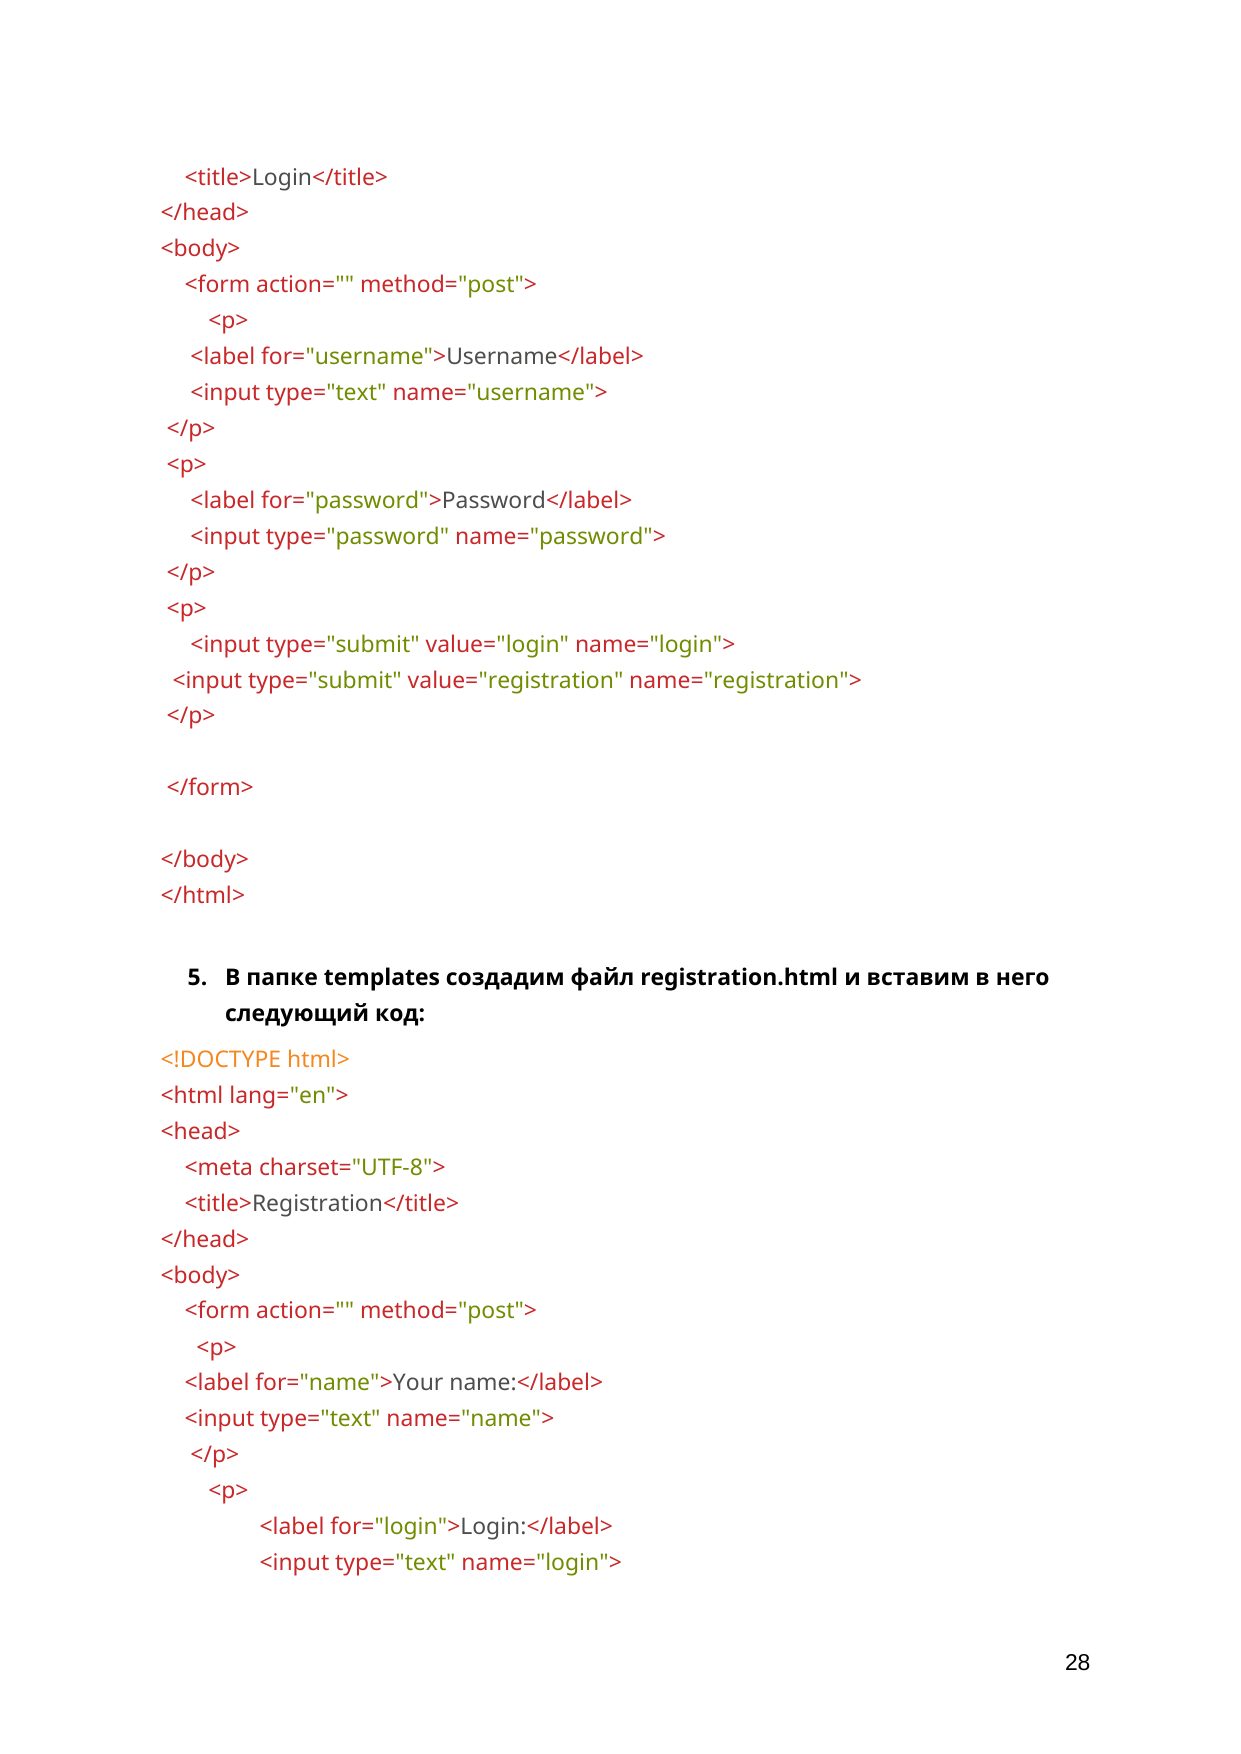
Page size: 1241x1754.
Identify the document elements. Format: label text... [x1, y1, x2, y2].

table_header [150, 1033, 1091, 1588]
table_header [150, 150, 1091, 925]
list В папке templates создадим файл registration.html и вставим в него следующий код: [187, 961, 1090, 1028]
